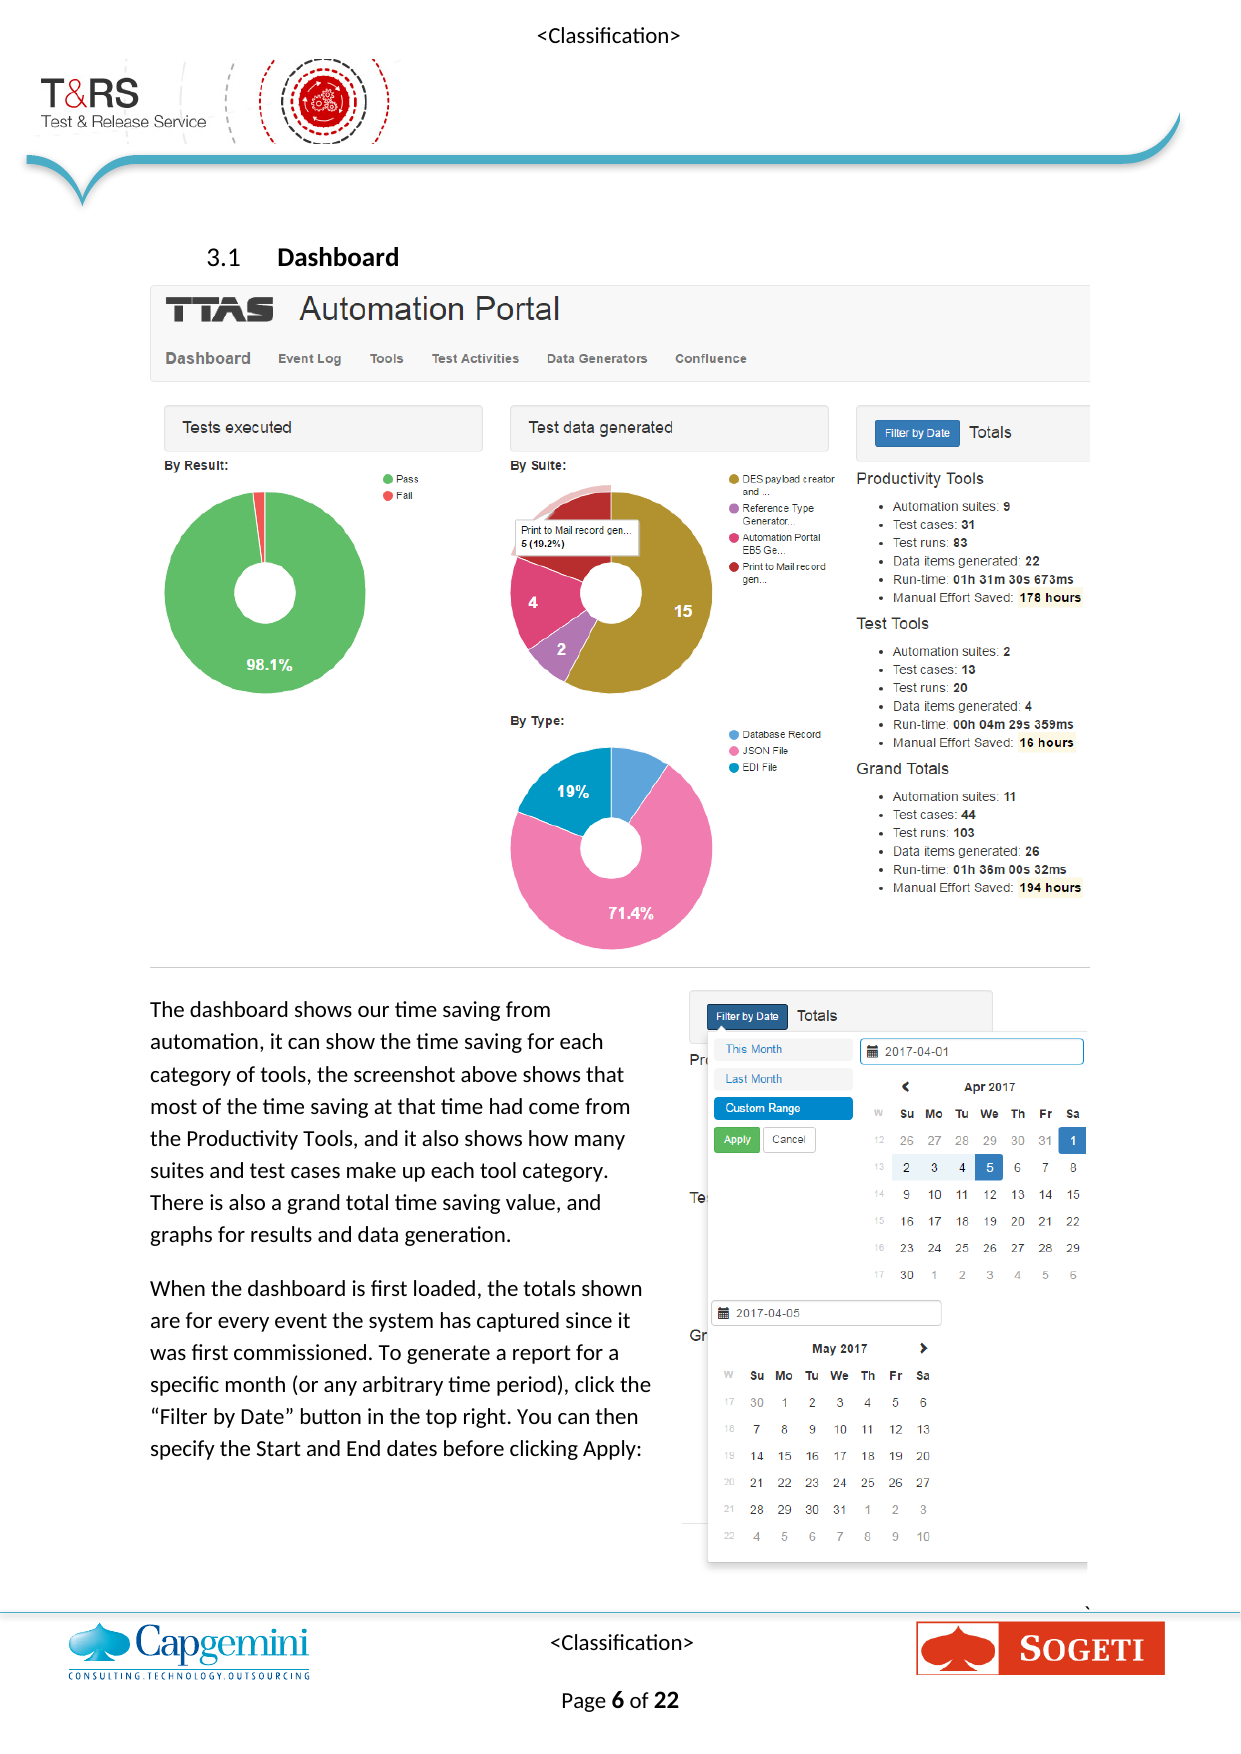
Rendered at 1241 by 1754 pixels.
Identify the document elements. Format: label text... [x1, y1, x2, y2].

picture [150, 285, 1091, 971]
subtitle Dashboard [206, 236, 1090, 273]
picture [682, 981, 1088, 1578]
text When the dashboard is first loaded, the totals shown are for every event the system has captured since it was first commissioned. To generate a report for a specific month (or any arbitrary time period), click the “Filter by Date” button in the top right. You can then specify the Start and End dates before clicking Apply: [150, 1274, 682, 1463]
text The dashboard shows our time saving from automation, it can show the time saving for each category of tools, the screenshot above shows that most of the time saving at that time had come from the Productivity Tools, and it also shows how many suites and test cases make up each tool category. There is also a grand total time saving value, and graphs for results and data generation. [150, 995, 682, 1249]
picture [25, 59, 406, 144]
picture [916, 1621, 1165, 1675]
